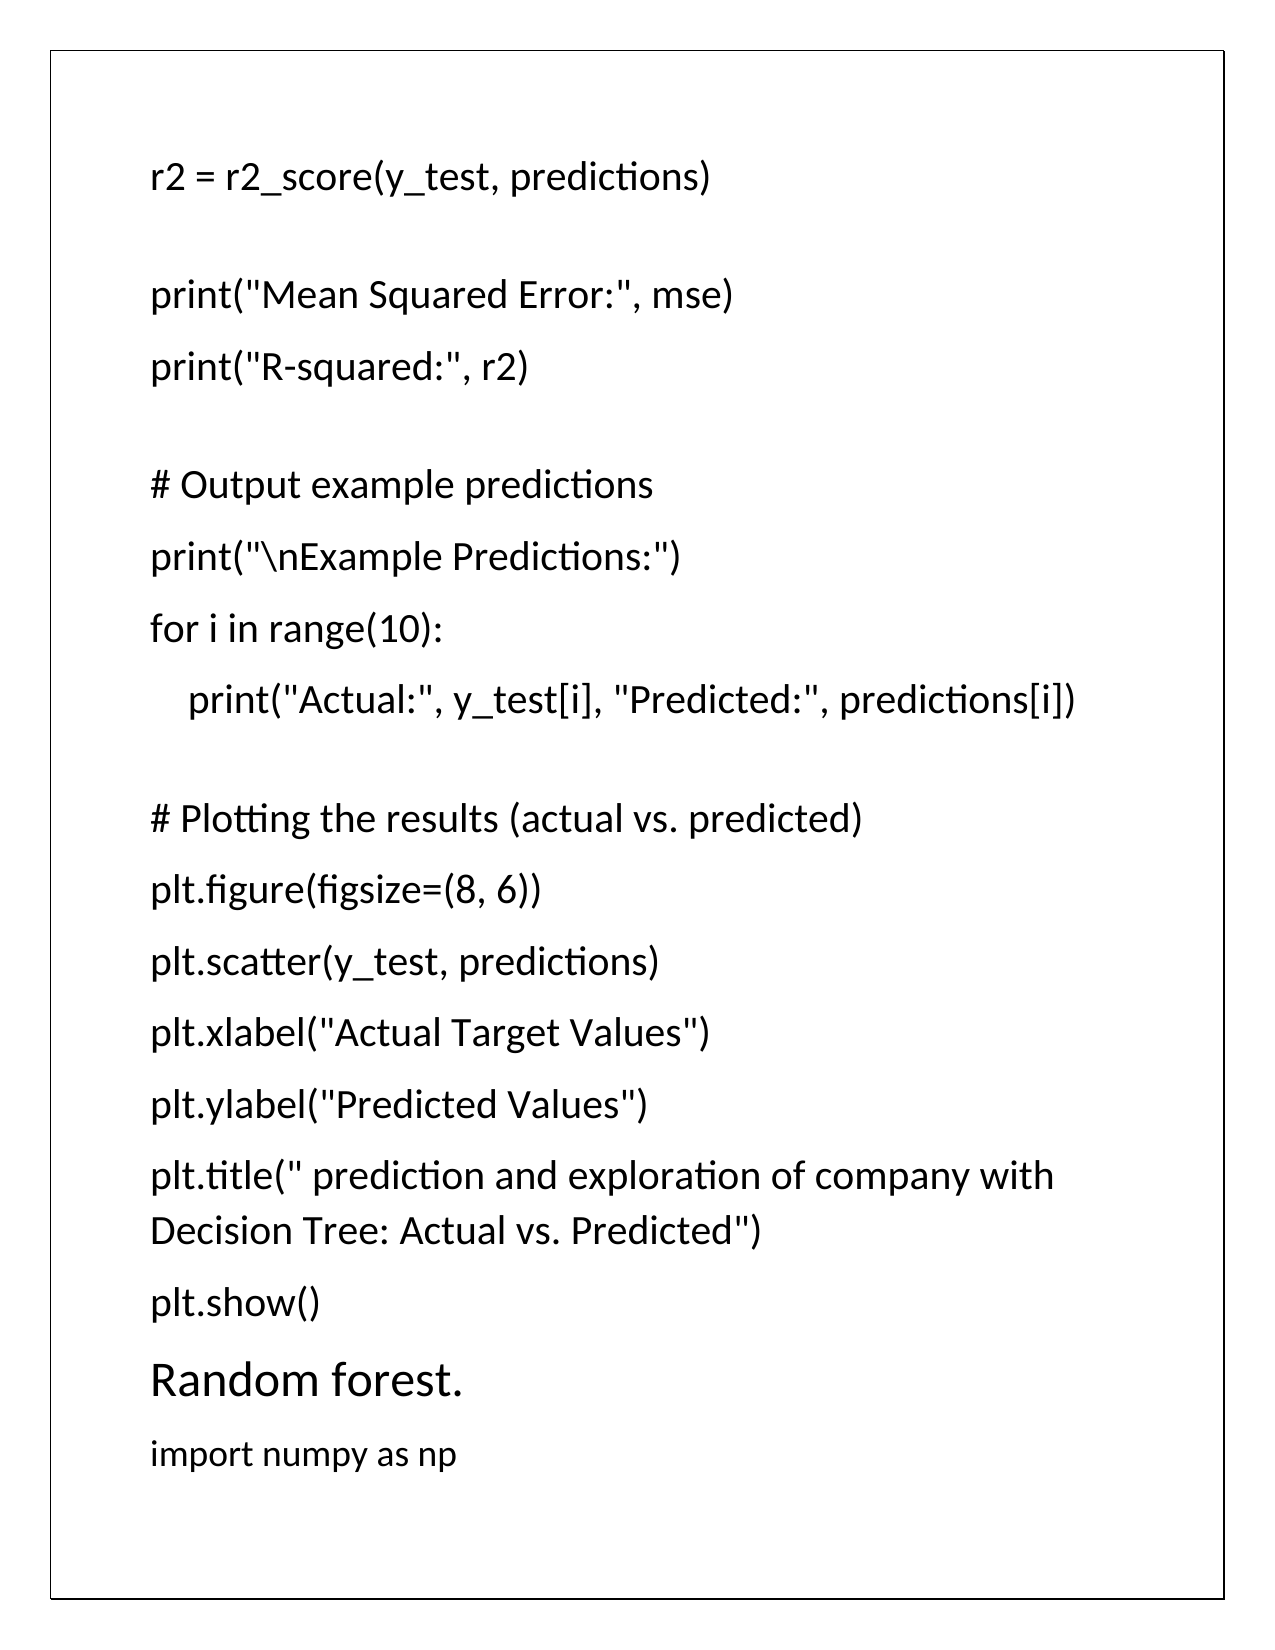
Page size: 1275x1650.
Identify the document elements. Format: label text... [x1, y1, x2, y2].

text print("R-squared:", r2) [150, 340, 1124, 391]
text print("Mean Squared Error:", mse) [150, 268, 1124, 319]
text plt.figure(figsize=(8, 6)) [150, 863, 1124, 914]
text plt.ylabel("Predicted Values") [150, 1078, 1124, 1129]
text # Plotting the results (actual vs. predicted) [150, 792, 1124, 842]
text Random forest. [150, 1347, 1124, 1408]
text plt.scatter(y_test, predictions) [150, 935, 1124, 986]
text print("\nExample Predictions:") [150, 530, 1124, 581]
text import numpy as np [150, 1430, 1124, 1476]
text r2 = r2_score(y_test, predictions) [150, 150, 1124, 201]
text plt.xlabel("Actual Target Values") [150, 1006, 1124, 1057]
text plt.show() [150, 1276, 1124, 1327]
text print("Actual:", y_test[i], "Predicted:", predictions[i]) [150, 673, 1124, 724]
text for i in range(10): [150, 602, 1124, 652]
text plt.title(" prediction and exploration of company with Decision Tree: Actual vs. Predicted") [150, 1149, 1124, 1255]
text # Output example predictions [150, 458, 1124, 509]
